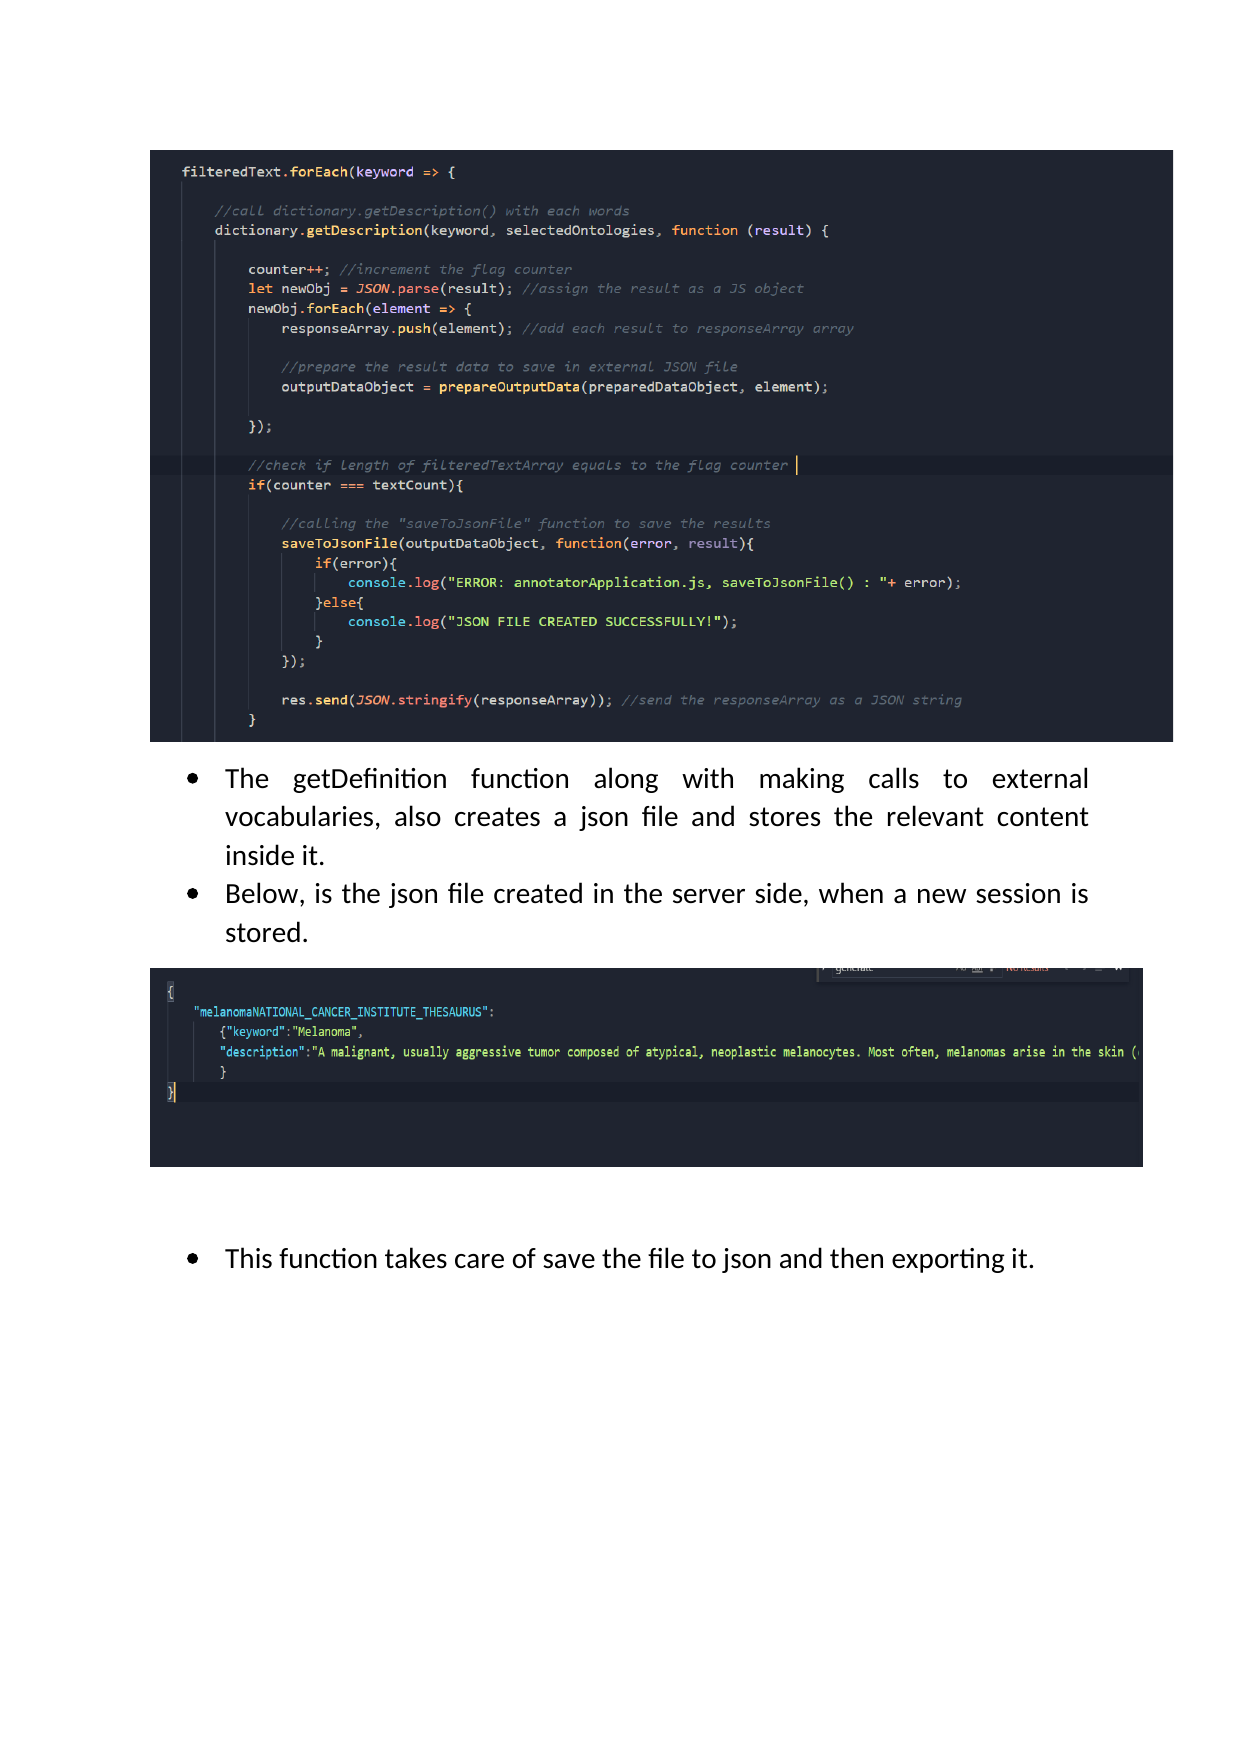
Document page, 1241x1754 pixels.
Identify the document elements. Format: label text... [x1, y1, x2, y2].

picture [150, 150, 1174, 742]
list Below, is the json file created in the server side, when a new session is stored. [187, 875, 1090, 949]
list This function takes care of save the file to json and then exporting it. [187, 1240, 1090, 1276]
list The getDefinition function along with making calls to external vocabularies, also creates a json file and stores the relevant content inside it. [187, 760, 1090, 873]
picture [150, 968, 1143, 1167]
